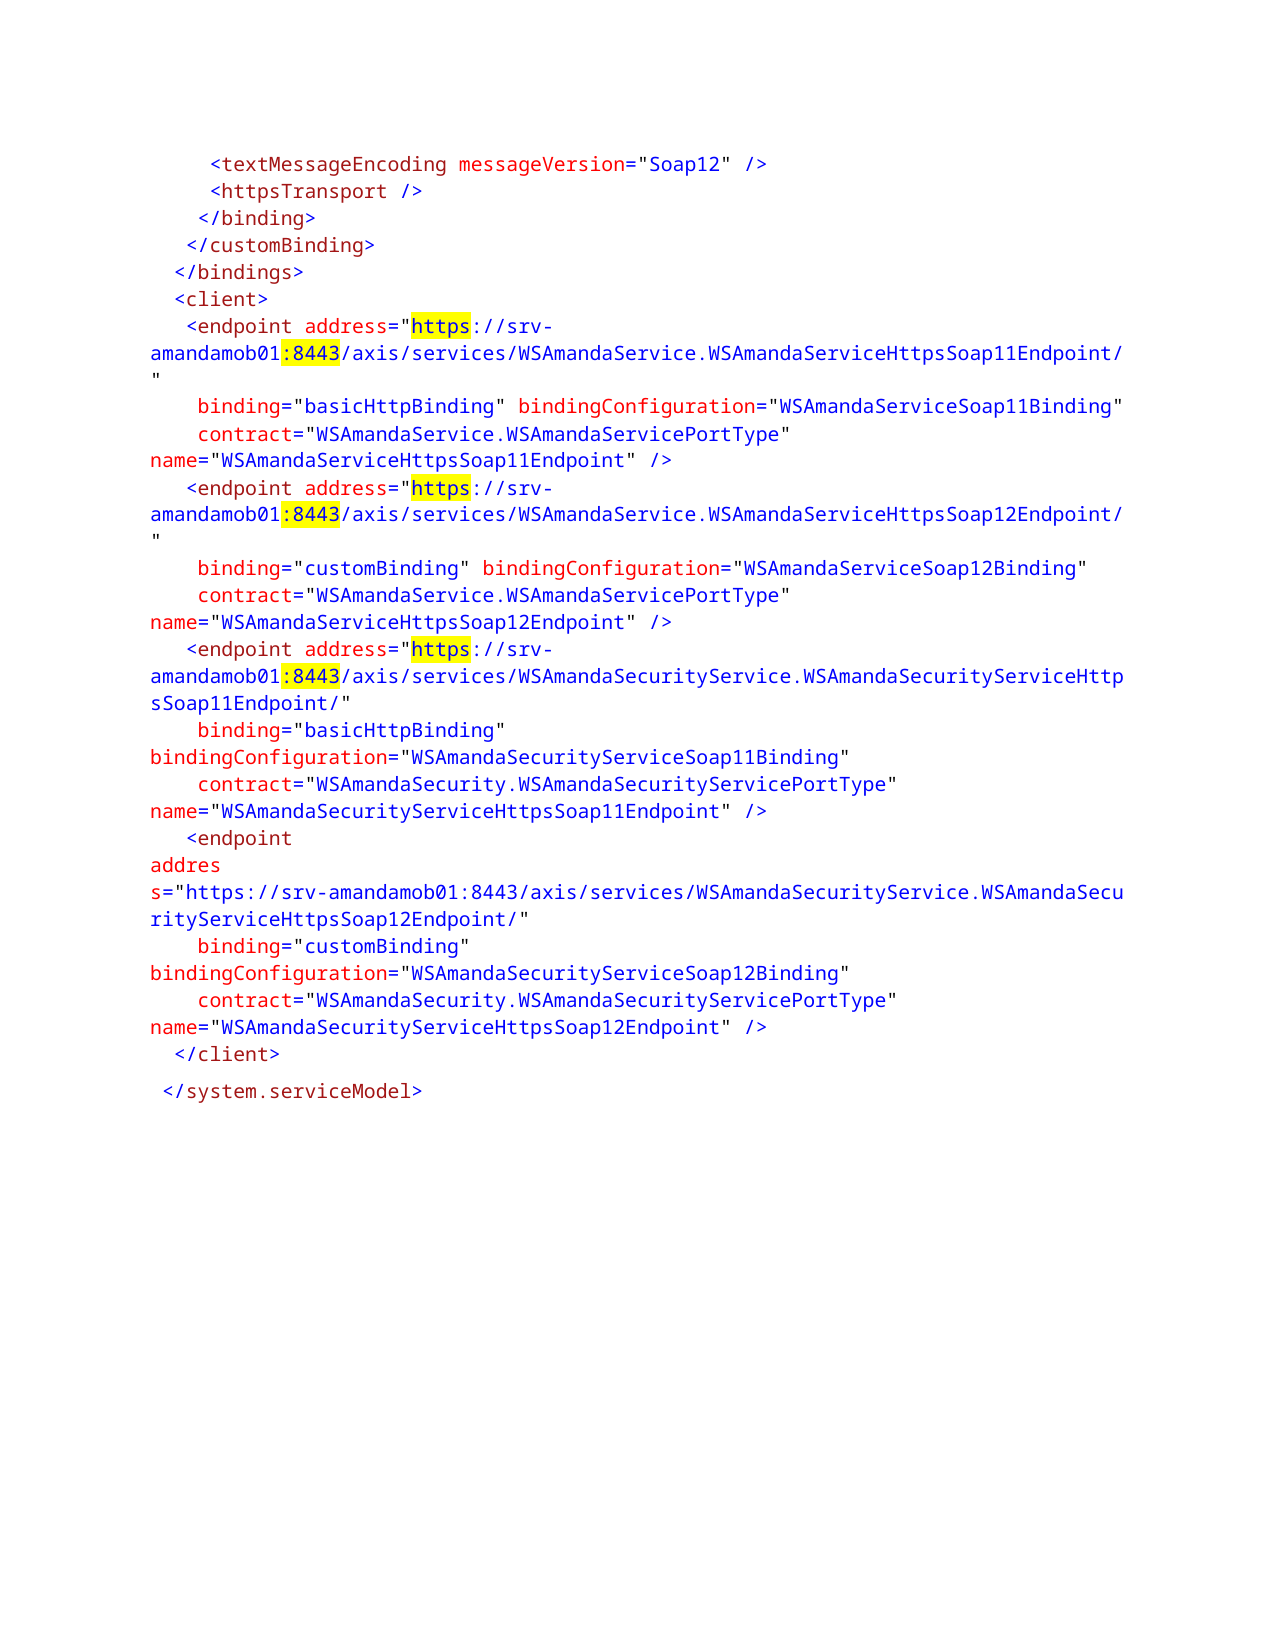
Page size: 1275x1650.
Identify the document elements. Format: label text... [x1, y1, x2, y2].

text </client> [150, 1040, 1125, 1067]
text <endpoint address="https://srv-amandamob01:8443/axis/services/WSAmandaService.WSAmandaServiceHttpsSoap11Endpoint/" [150, 312, 1125, 393]
text contract="WSAmandaSecurity.WSAmandaSecurityServicePortType" name="WSAmandaSecurityServiceHttpsSoap12Endpoint" /> [150, 986, 1125, 1040]
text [150, 150, 1125, 177]
text </customBinding> [150, 231, 1125, 258]
text <endpoint address="https://srv-amandamob01:8443/axis/services/WSAmandaService.WSAmandaServiceHttpsSoap12Endpoint/" [150, 474, 1125, 555]
text <client> [150, 285, 1125, 312]
text <endpoint address="https://srv-amandamob01:8443/axis/services/WSAmandaSecurityService.WSAmandaSecurityServiceHttpsSoap12Endpoint/" [150, 824, 1125, 932]
text <endpoint address="https://srv-amandamob01:8443/axis/services/WSAmandaSecurityService.WSAmandaSecurityServiceHttpsSoap11Endpoint/" [150, 636, 1125, 717]
text binding="basicHttpBinding" bindingConfiguration="WSAmandaSecurityServiceSoap11Binding" [150, 717, 1125, 771]
text </bindings> [150, 258, 1125, 285]
text binding="customBinding" bindingConfiguration="WSAmandaServiceSoap12Binding" [150, 555, 1125, 582]
text </binding> [150, 204, 1125, 231]
text binding="customBinding" bindingConfiguration="WSAmandaSecurityServiceSoap12Binding" [150, 932, 1125, 986]
text contract="WSAmandaSecurity.WSAmandaSecurityServicePortType" name="WSAmandaSecurityServiceHttpsSoap11Endpoint" /> [150, 771, 1125, 824]
text contract="WSAmandaService.WSAmandaServicePortType" name="WSAmandaServiceHttpsSoap12Endpoint" /> [150, 582, 1125, 636]
text binding="basicHttpBinding" bindingConfiguration="WSAmandaServiceSoap11Binding" [150, 393, 1125, 420]
text <httpsTransport /> [150, 177, 1125, 204]
text </system.serviceModel> [150, 1078, 1125, 1105]
text contract="WSAmandaService.WSAmandaServicePortType" name="WSAmandaServiceHttpsSoap11Endpoint" /> [150, 420, 1125, 474]
